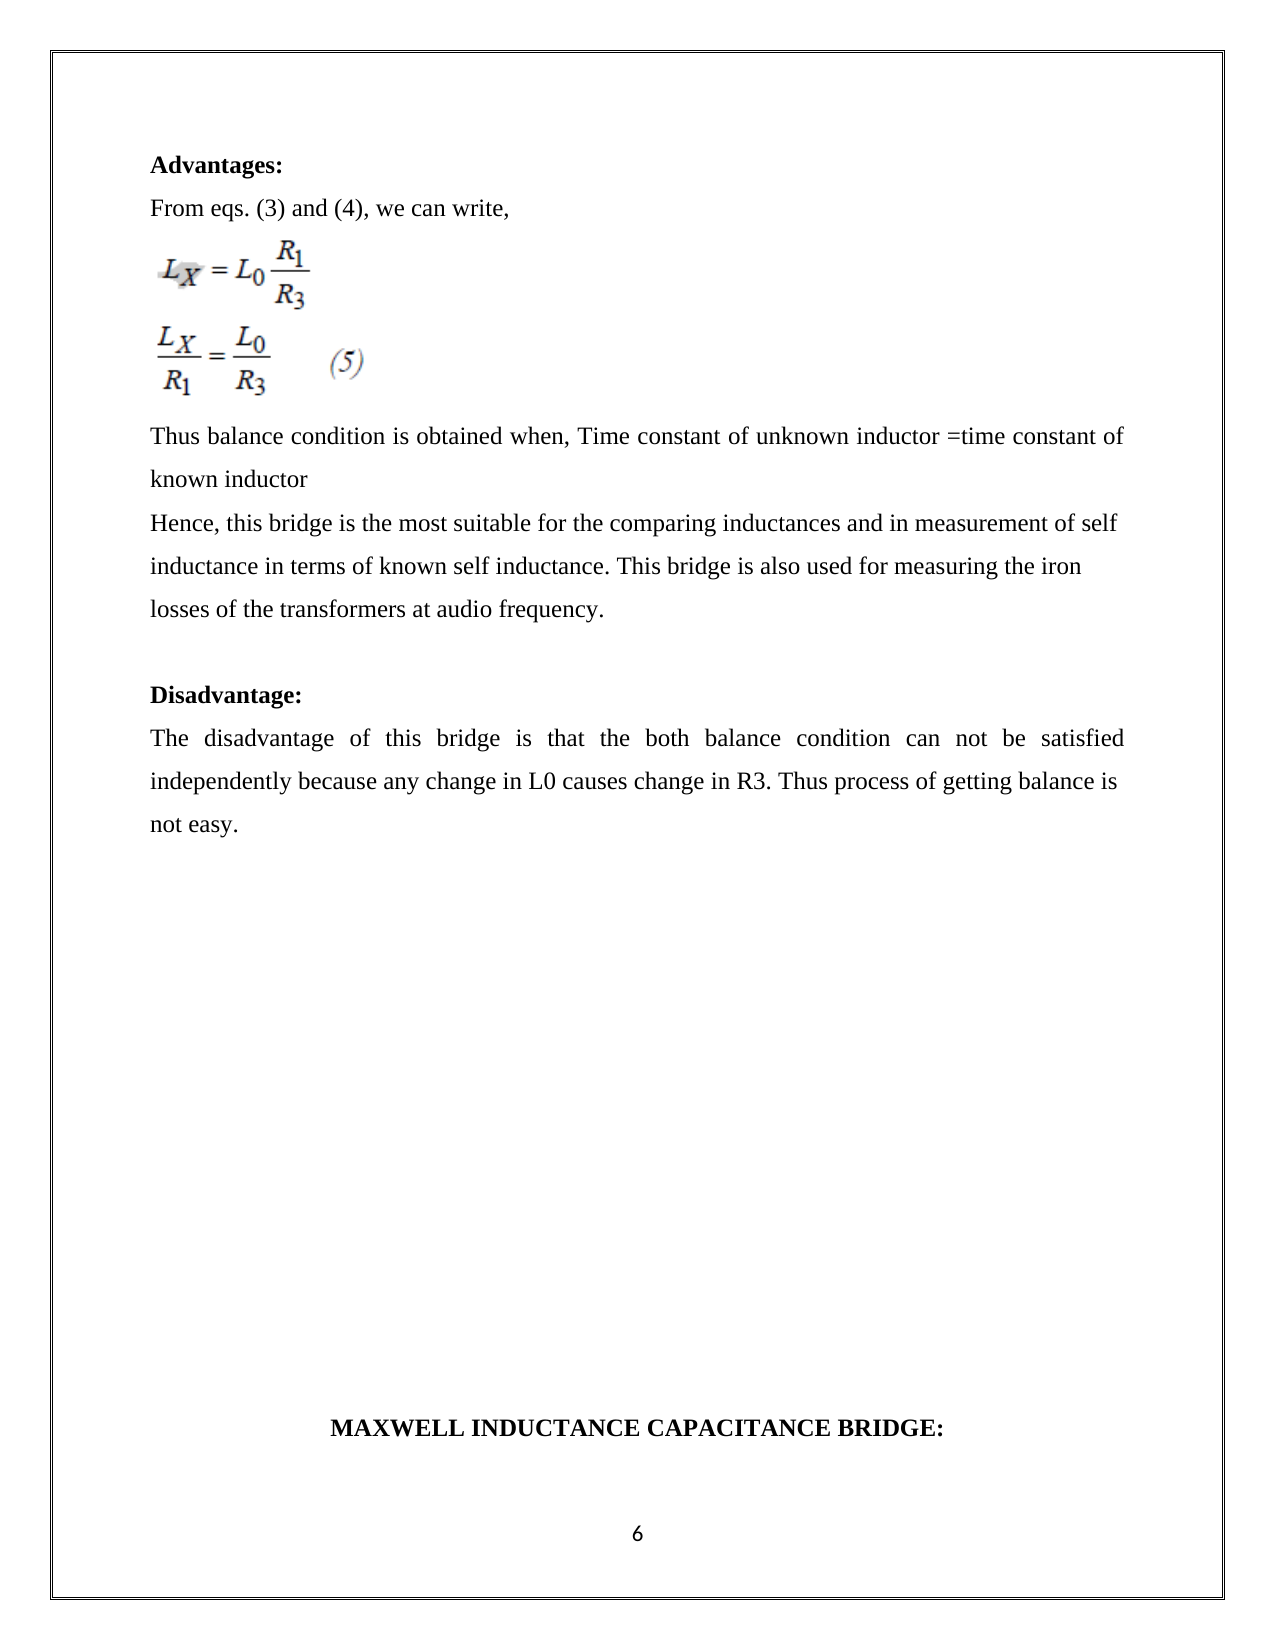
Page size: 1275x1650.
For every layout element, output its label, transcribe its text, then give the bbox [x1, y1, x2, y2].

text losses of the transformers at audio frequency. [150, 594, 1125, 623]
text Thus balance condition is obtained when, Time constant of unknown inductor =time constant of known inductor [150, 421, 1125, 493]
text From eqs. (3) and (4), we can write, [150, 193, 1125, 222]
text Hence, this bridge is the most suitable for the comparing inductances and in measurement of self [150, 508, 1125, 536]
text MAXWELL INDUCTANCE CAPACITANCE BRIDGE: [150, 1413, 1125, 1442]
text Advantages: [150, 150, 1125, 179]
picture [150, 236, 370, 408]
text inductance in terms of known self inductance. This bridge is also used for measuring the iron [150, 551, 1125, 579]
text not easy. [150, 809, 1125, 838]
text The disadvantage of this bridge is that the both balance condition can not be satisfied independently because any change in L0 causes change in R3. Thus process of getting balance is [150, 723, 1125, 795]
text Disadvantage: [150, 680, 1125, 709]
